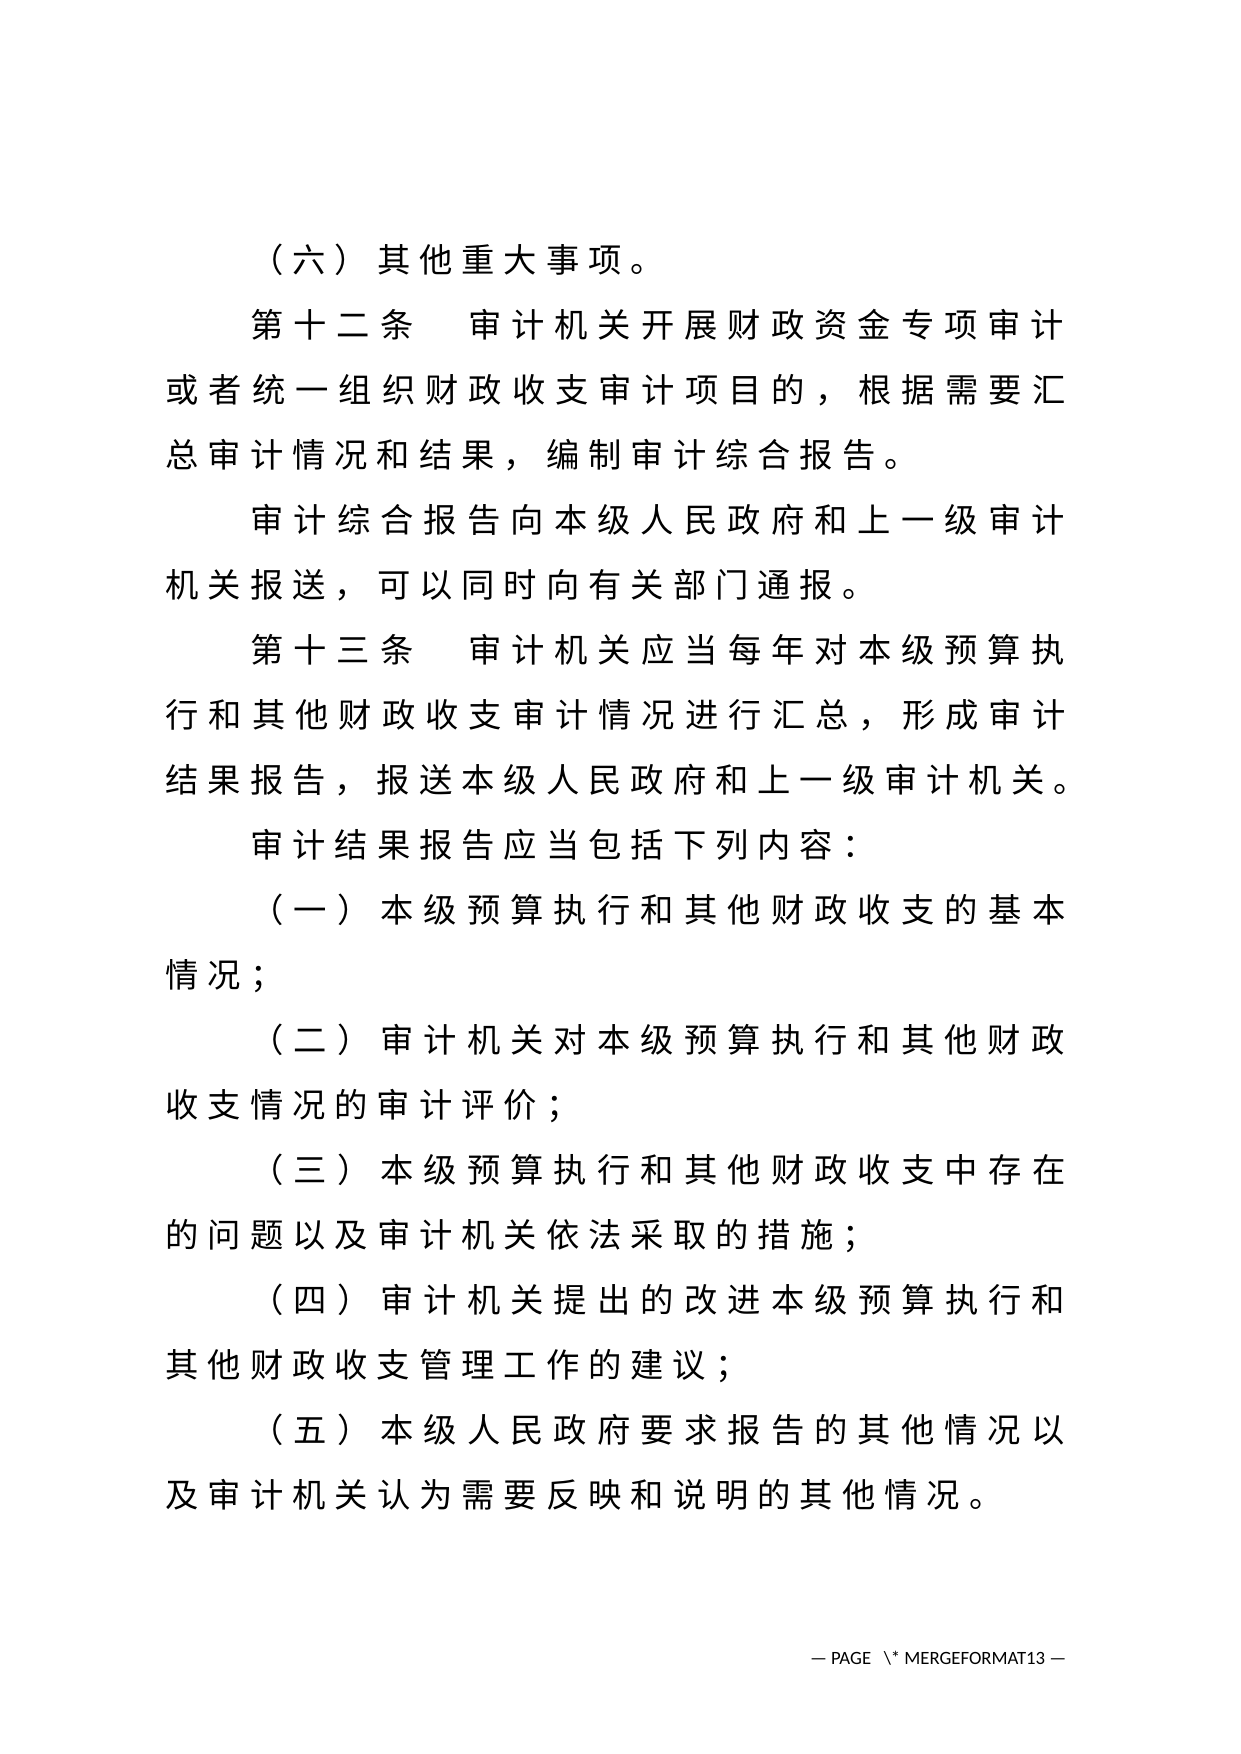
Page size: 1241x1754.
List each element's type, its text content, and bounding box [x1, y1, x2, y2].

text 审计结果报告应当包括下列内容： [165, 811, 1075, 876]
text （五）本级人民政府要求报告的其他情况以及审计机关认为需要反映和说明的其他情况。 [165, 1396, 1075, 1526]
text （六）其他重大事项。 [165, 226, 1075, 291]
text （四）审计机关提出的改进本级预算执行和其他财政收支管理工作的建议； [165, 1266, 1075, 1396]
text 第十三条 审计机关应当每年对本级预算执行和其他财政收支审计情况进行汇总，形成审计结果报告，报送本级人民政府和上一级审计机关。 [165, 616, 1075, 811]
text （三）本级预算执行和其他财政收支中存在的问题以及审计机关依法采取的措施； [165, 1136, 1075, 1266]
text 审计综合报告向本级人民政府和上一级审计机关报送，可以同时向有关部门通报。 [165, 486, 1075, 616]
text 第十二条 审计机关开展财政资金专项审计或者统一组织财政收支审计项目的，根据需要汇总审计情况和结果，编制审计综合报告。 [165, 291, 1075, 486]
text （二）审计机关对本级预算执行和其他财政收支情况的审计评价； [165, 1006, 1075, 1136]
text （一）本级预算执行和其他财政收支的基本情况； [165, 876, 1075, 1006]
